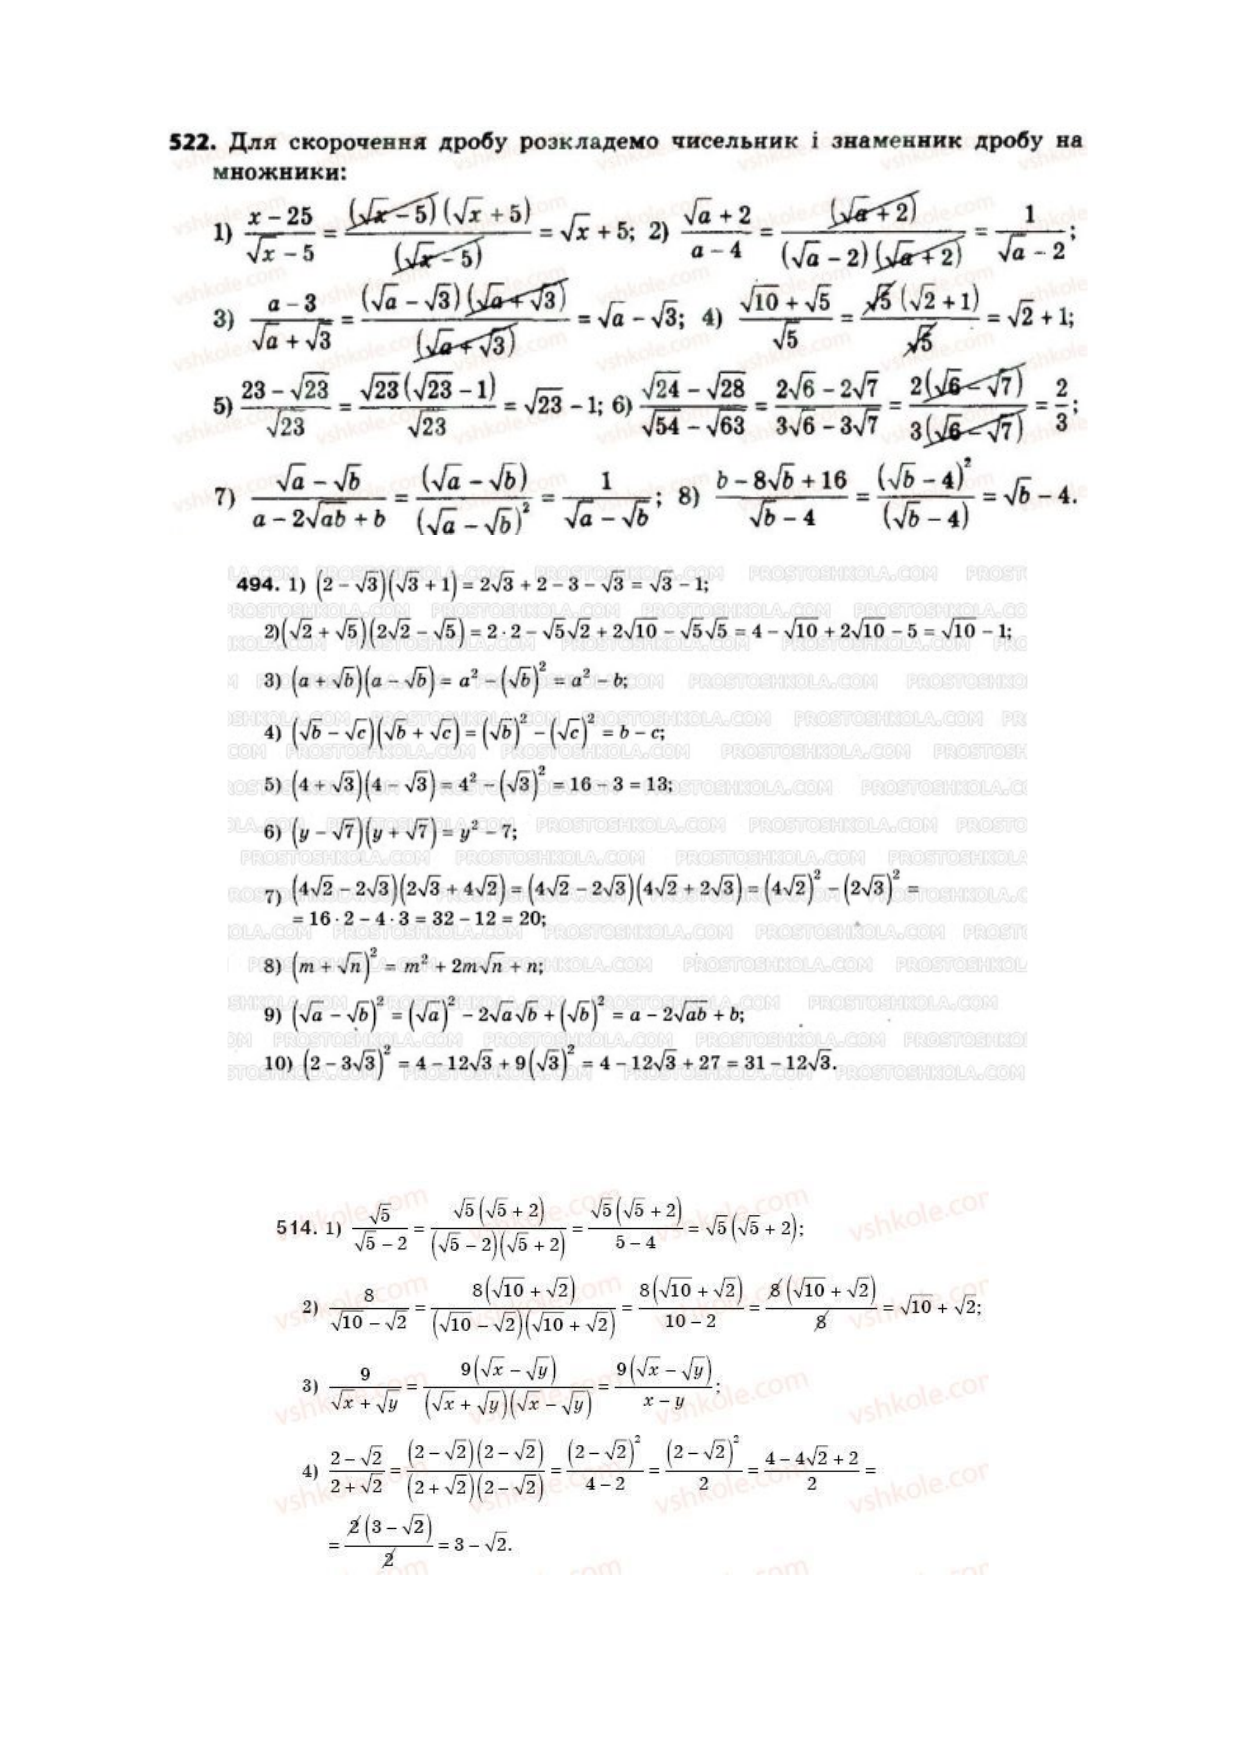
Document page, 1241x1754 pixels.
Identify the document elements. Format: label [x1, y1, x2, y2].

picture [167, 126, 1088, 535]
picture [266, 1181, 989, 1575]
picture [227, 559, 1028, 1090]
